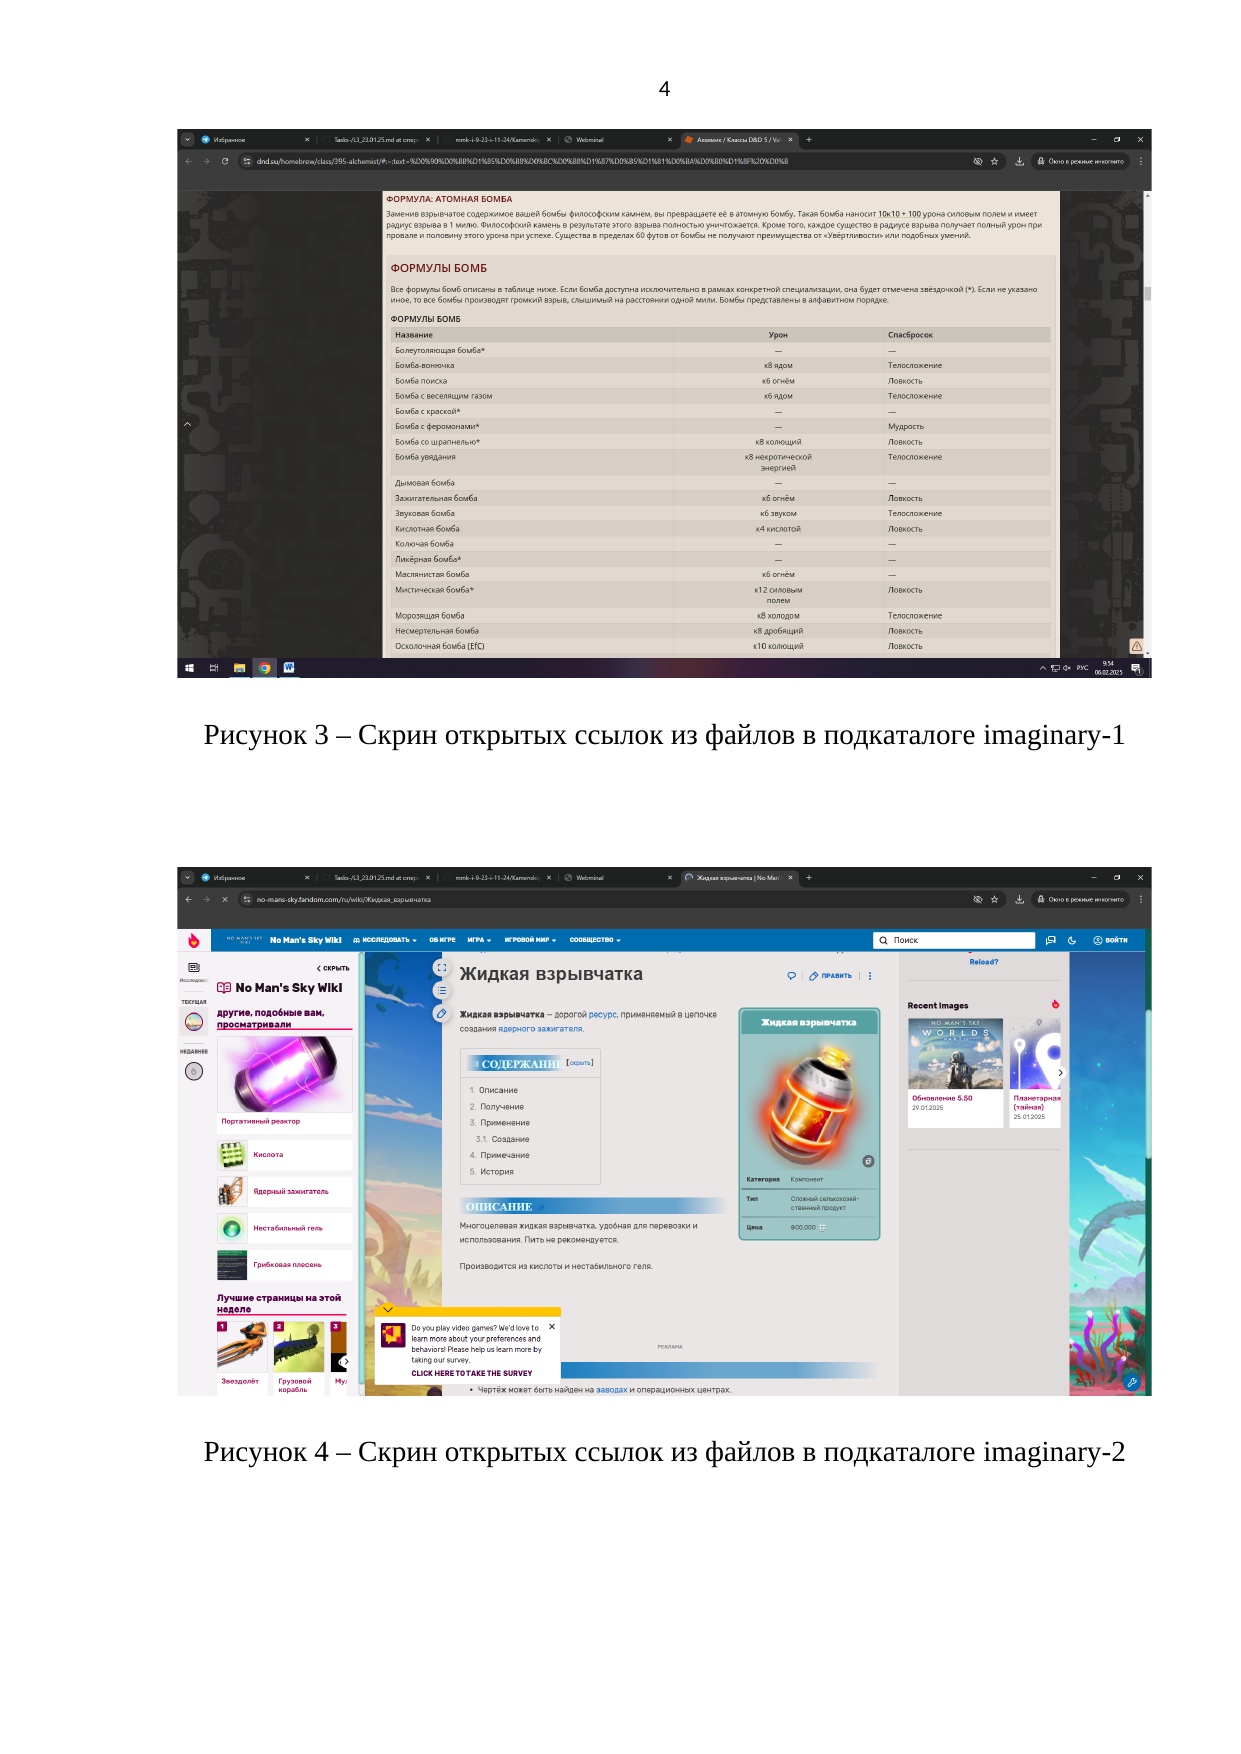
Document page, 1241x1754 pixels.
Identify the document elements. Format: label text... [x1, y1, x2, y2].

text Рисунок 3 – Скрин открытых ссылок из файлов в подкаталоге imaginary-1 [177, 717, 1152, 750]
picture [177, 867, 1152, 1396]
picture [177, 129, 1152, 678]
text Рисунок 4 – Скрин открытых ссылок из файлов в подкаталоге imaginary-2 [177, 1434, 1152, 1468]
